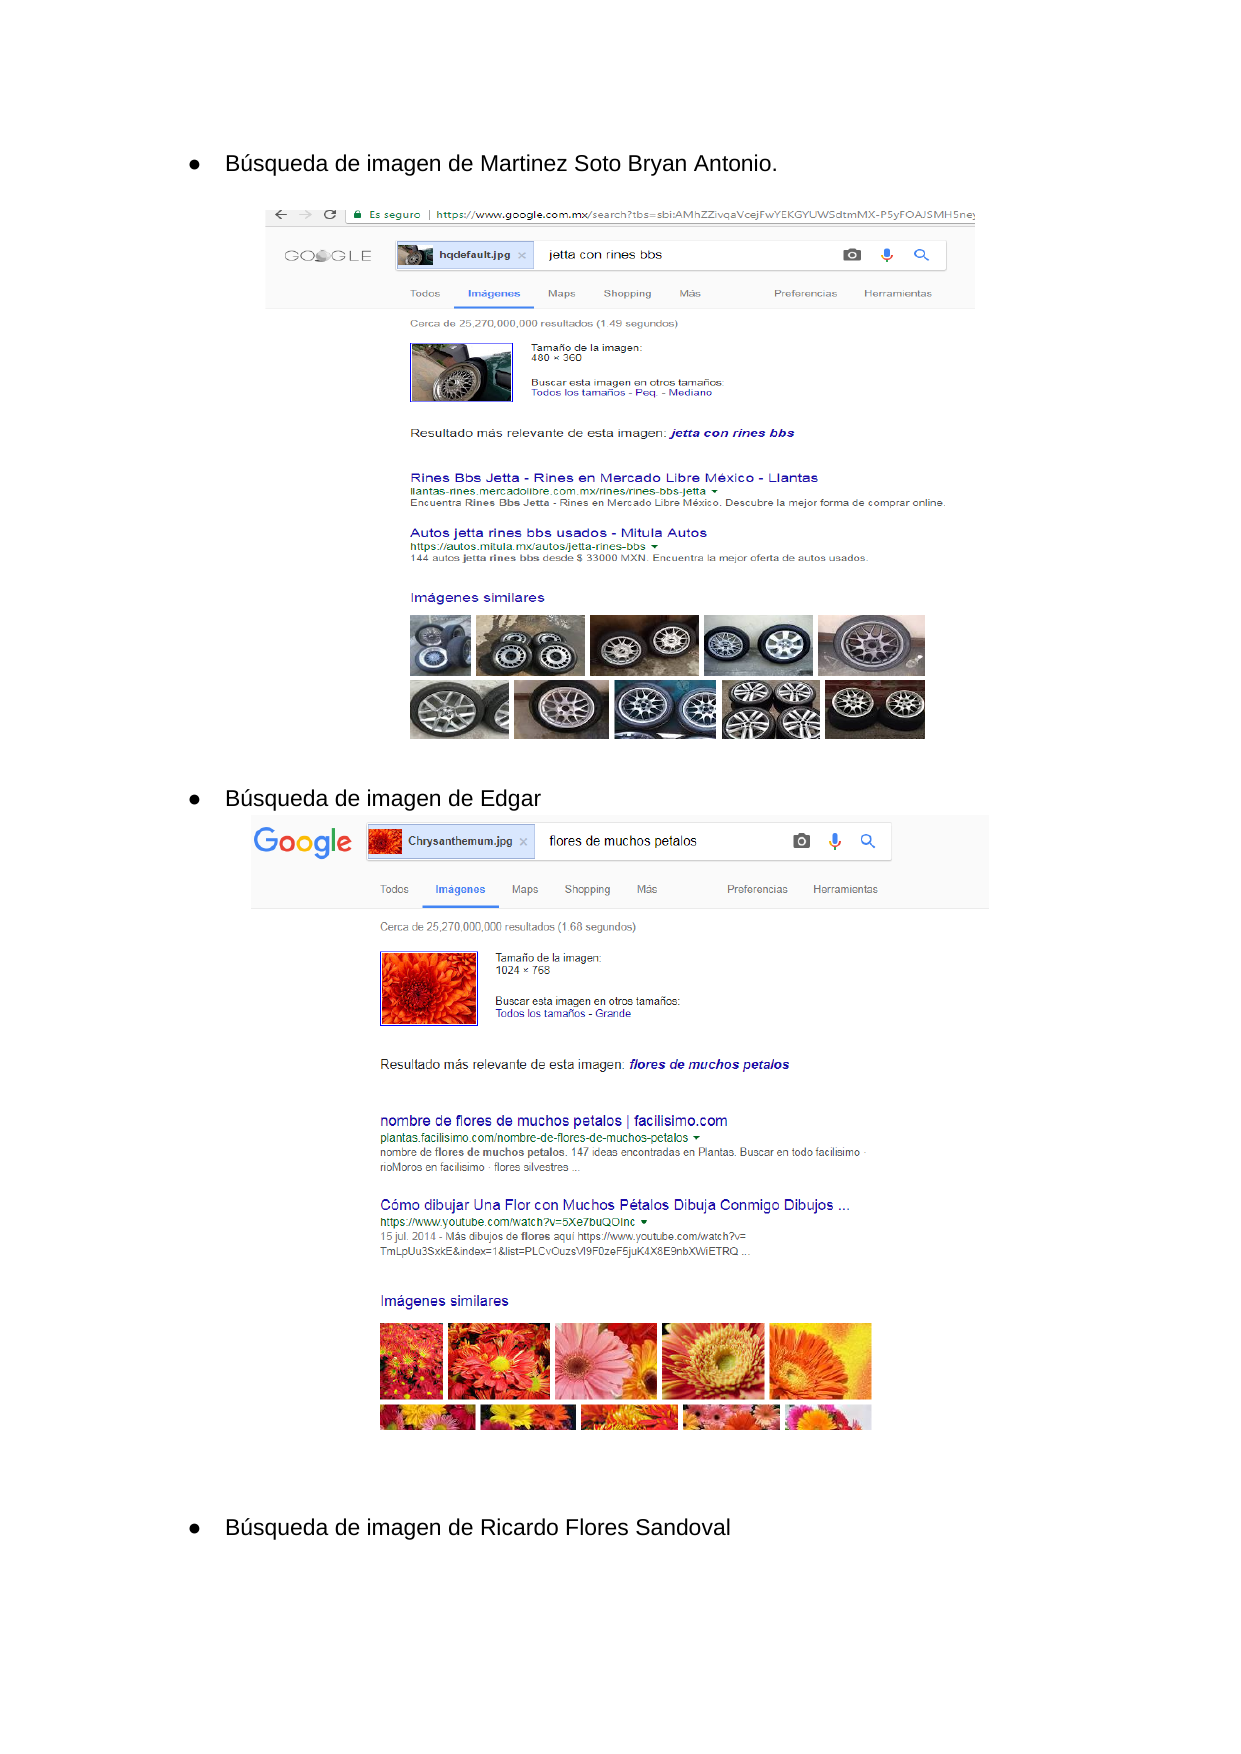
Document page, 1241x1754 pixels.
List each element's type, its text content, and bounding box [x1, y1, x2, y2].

list Búsqueda de imagen de Martinez Soto Bryan Antonio. [187, 150, 1090, 176]
list Búsqueda de imagen de Ricardo Flores Sandoval [187, 1514, 1090, 1541]
picture [251, 815, 989, 1430]
list Búsqueda de imagen de Edgar [187, 785, 1090, 811]
picture [265, 210, 975, 752]
